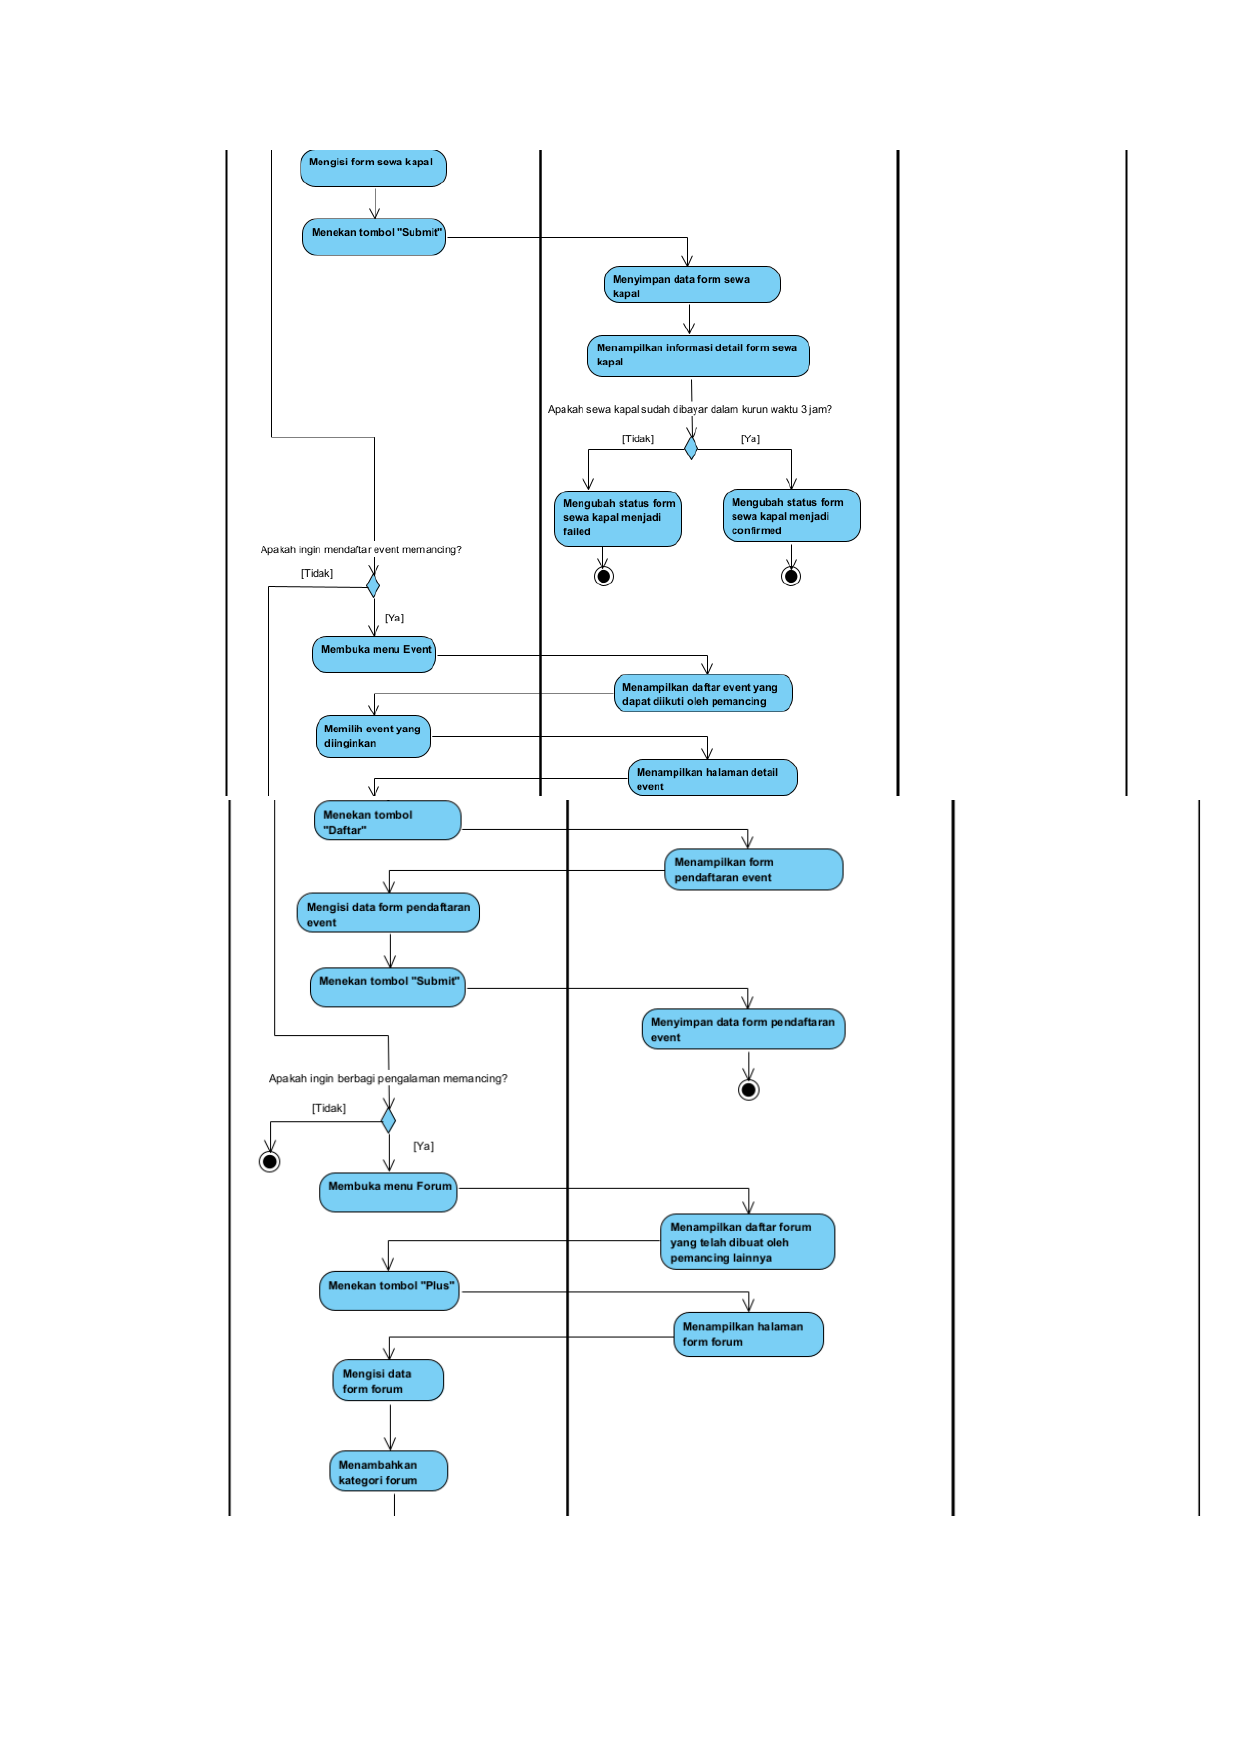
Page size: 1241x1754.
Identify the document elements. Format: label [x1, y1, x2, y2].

picture [225, 800, 1200, 1516]
picture [225, 150, 1128, 796]
